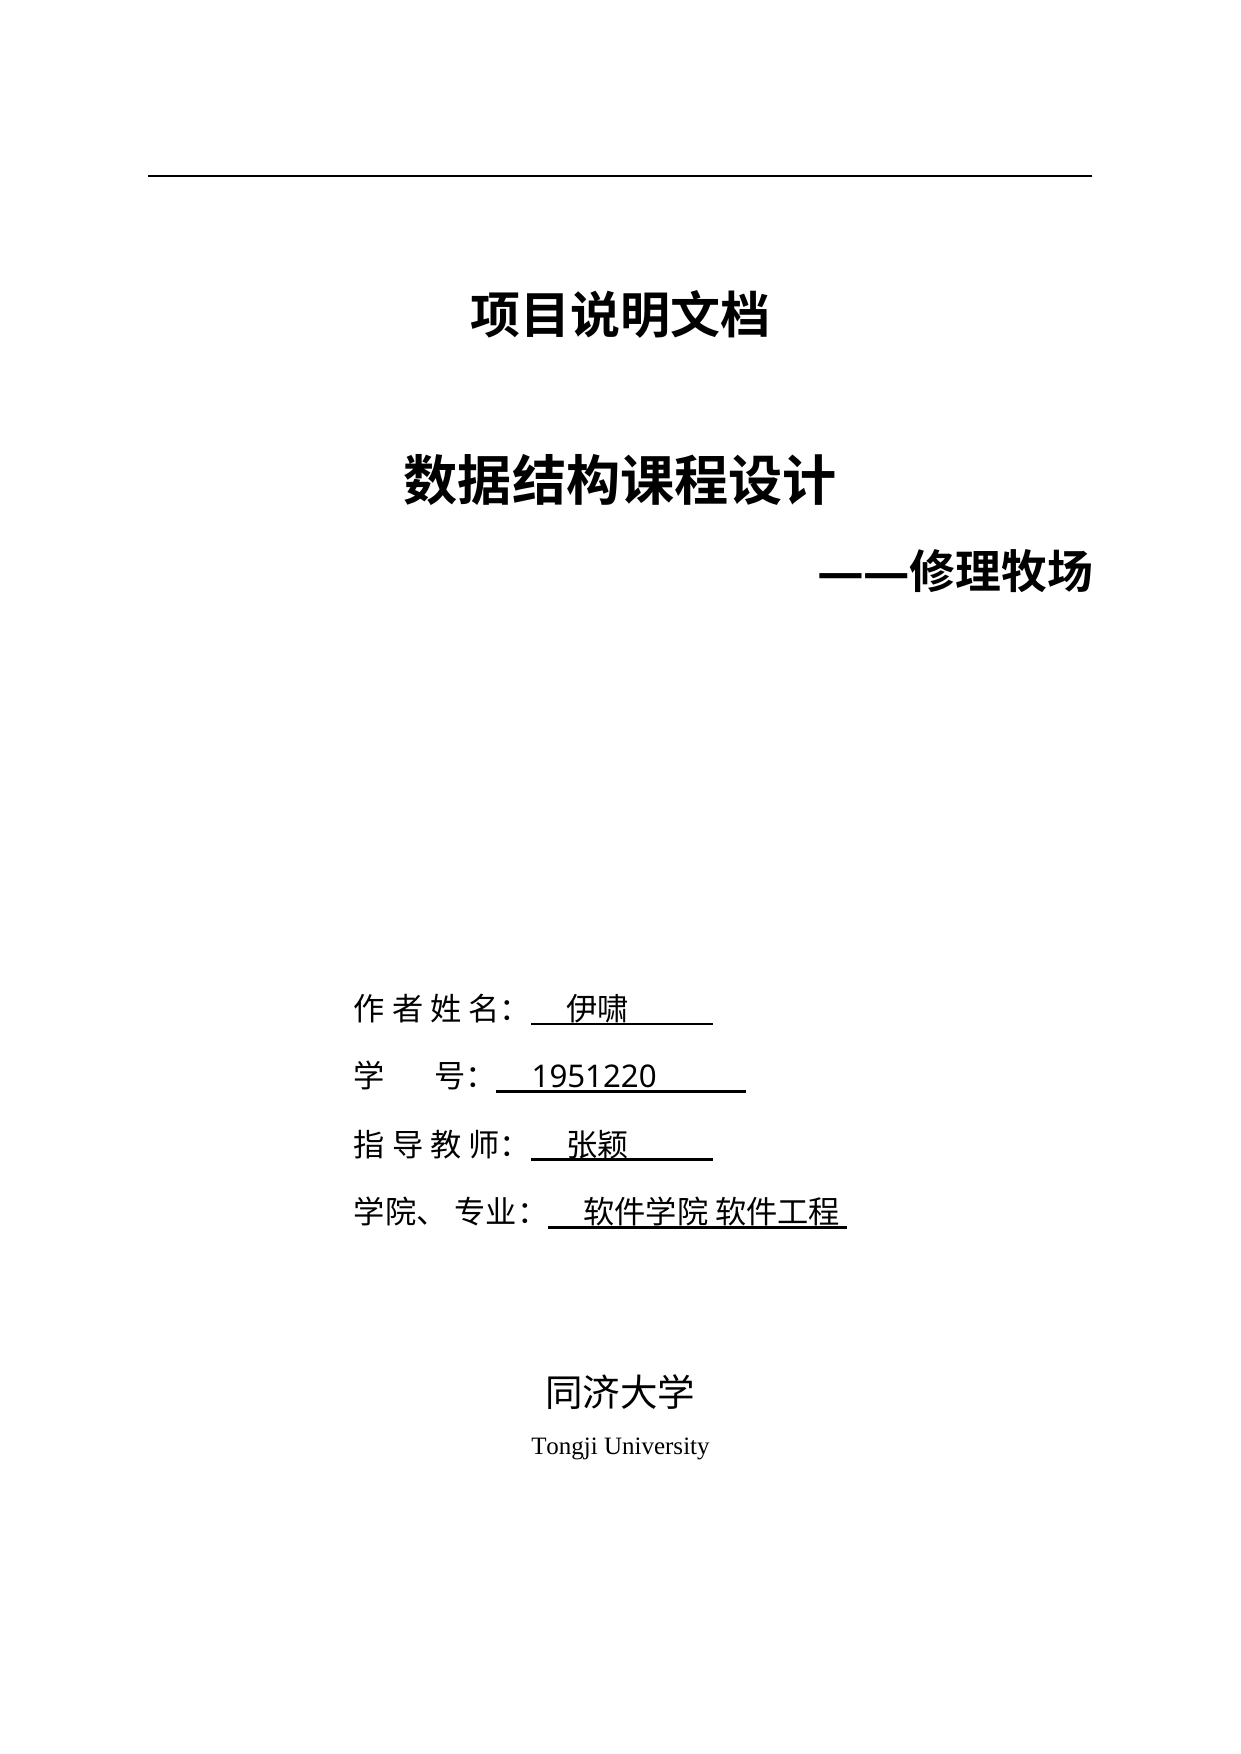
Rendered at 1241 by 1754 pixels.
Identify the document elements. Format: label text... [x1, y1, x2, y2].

text 项目说明文档 [148, 275, 1092, 347]
text 数据结构课程设计 [148, 437, 1092, 516]
text ——修理牧场 [148, 535, 1092, 602]
text 作 者 姓 名： 伊啸 [148, 984, 1092, 1029]
text 学 号： 1951220 [148, 1052, 1092, 1097]
text Tongji University [148, 1431, 1092, 1460]
text 指 导 教 师： 张颖 [148, 1120, 1092, 1165]
text 学院、 专业： 软件学院 软件工程 [148, 1188, 1092, 1233]
text 同济大学 [148, 1363, 1092, 1417]
